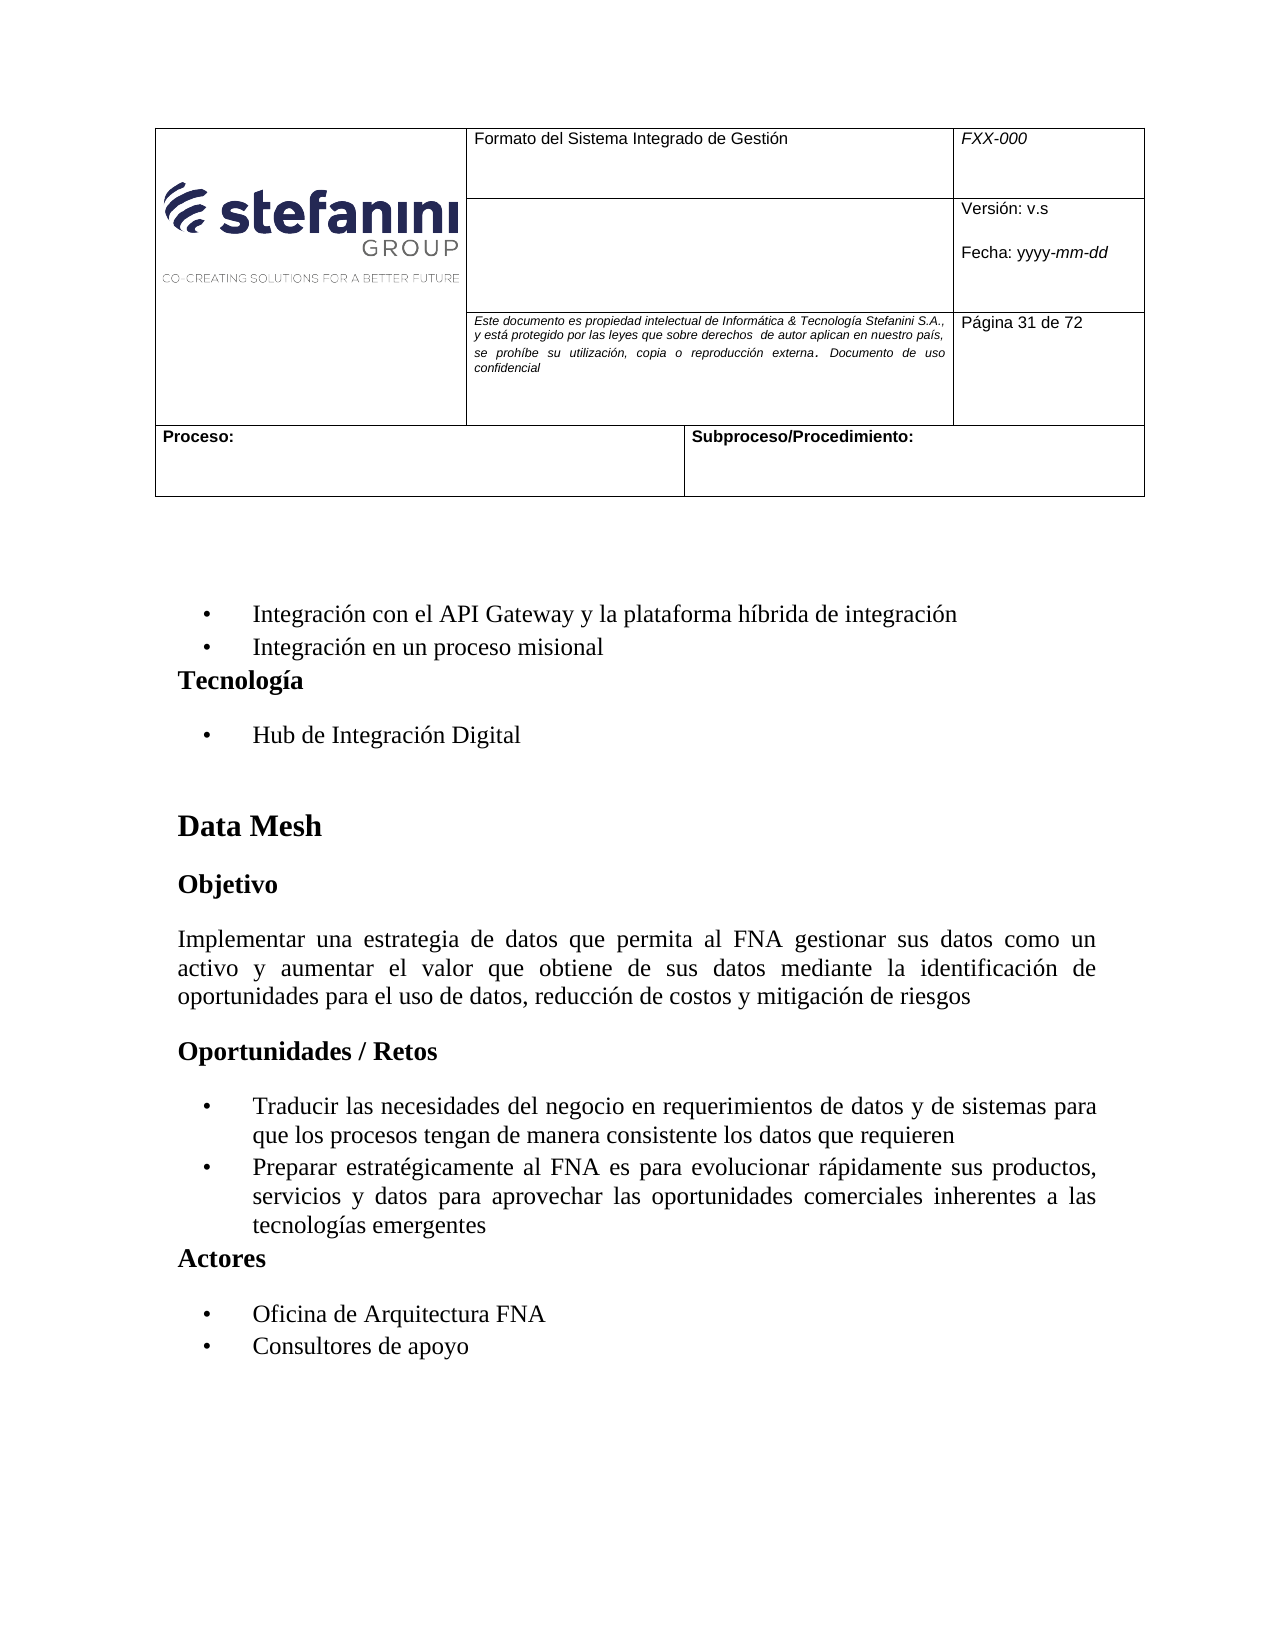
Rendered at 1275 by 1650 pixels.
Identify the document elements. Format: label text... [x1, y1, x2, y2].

list Traducir las necesidades del negocio en requerimientos de datos y de sistemas para que los procesos tengan de manera consistente los datos que requieren​ [202, 1091, 1098, 1149]
list Consultores de apoyo​ [202, 1331, 1098, 1360]
list Integración en un proceso misional​ [202, 632, 1098, 661]
list Hub de Integración Digital [202, 721, 1098, 749]
subtitle Oportunidades / Retos [177, 1035, 1098, 1066]
list Integración con el API Gateway y la plataforma híbrida de integración​ [202, 599, 1098, 628]
text Implementar una estrategia de datos que permita al FNA gestionar sus datos como un activo y aumentar el valor que obtiene de sus datos mediante la identificación de oportunidades para el uso de datos, reducción de costos y mitigación de riesgos​ [177, 924, 1098, 1010]
subtitle Tecnología [177, 664, 1098, 696]
picture [162, 182, 460, 286]
subtitle Actores [177, 1242, 1098, 1274]
list Oficina de Arquitectura FNA​ [202, 1299, 1098, 1327]
subtitle Objetivo [177, 868, 1098, 899]
subtitle Data Mesh [177, 807, 1098, 843]
list Preparar estratégicamente al FNA es para evolucionar rápidamente sus productos, servicios y datos para aprovechar las oportunidades comerciales inherentes a las tecnologías emergentes​ [202, 1152, 1098, 1239]
